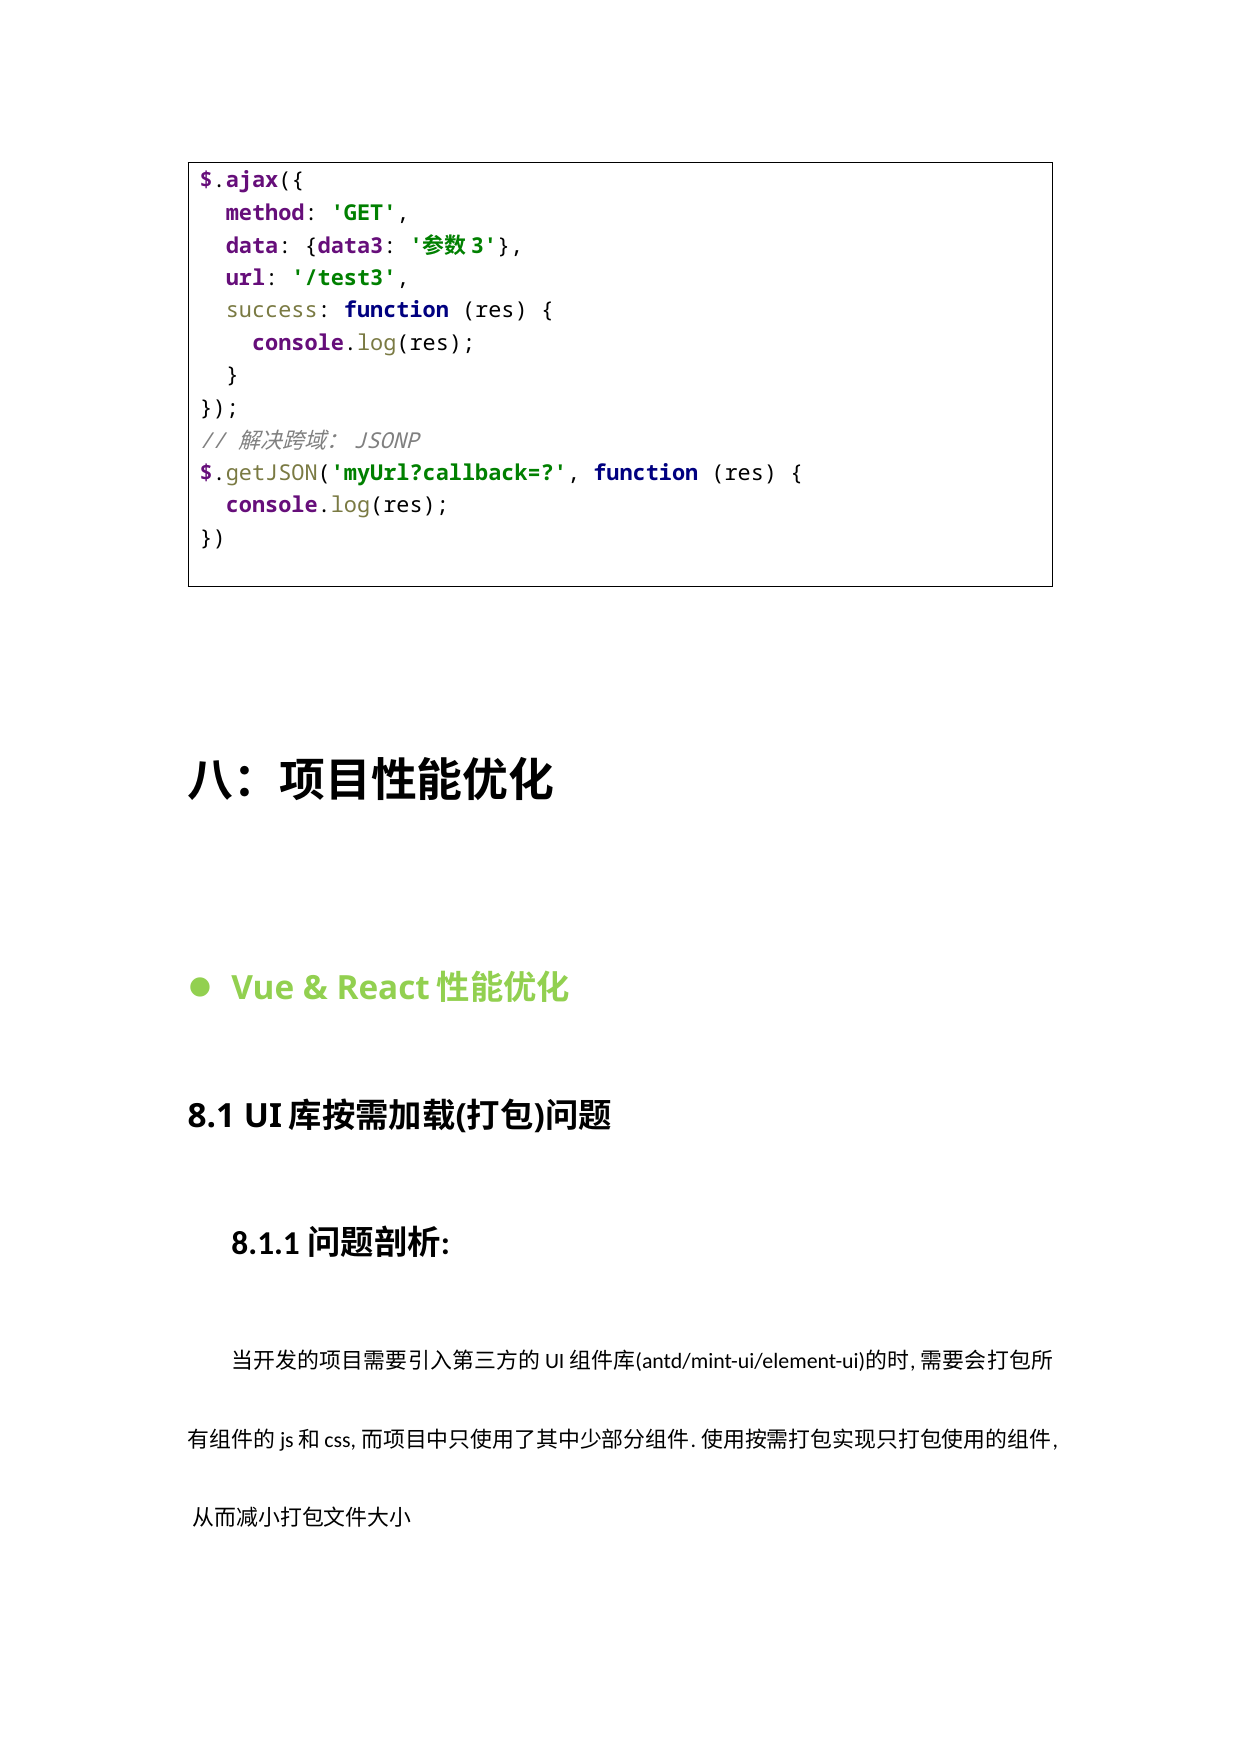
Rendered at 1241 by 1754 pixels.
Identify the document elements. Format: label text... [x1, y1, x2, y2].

text 当开发的项目需要引入第三方的UI组件库(antd/mint-ui/element-ui)的时, 需要会打包所有组件的js和css, 而项目中只使用了其中少部分组件. 使用按需打包实现只打包使用的组件, 从而减小打包文件大小 [187, 1343, 1053, 1532]
subtitle 8.1.1 问题剖析: [187, 1208, 1053, 1273]
subtitle 8.1 UI库按需加载(打包)问题 [187, 1080, 1053, 1145]
subtitle Vue & React性能优化 [187, 953, 1053, 1018]
subtitle 八：项目性能优化 [187, 727, 1053, 825]
